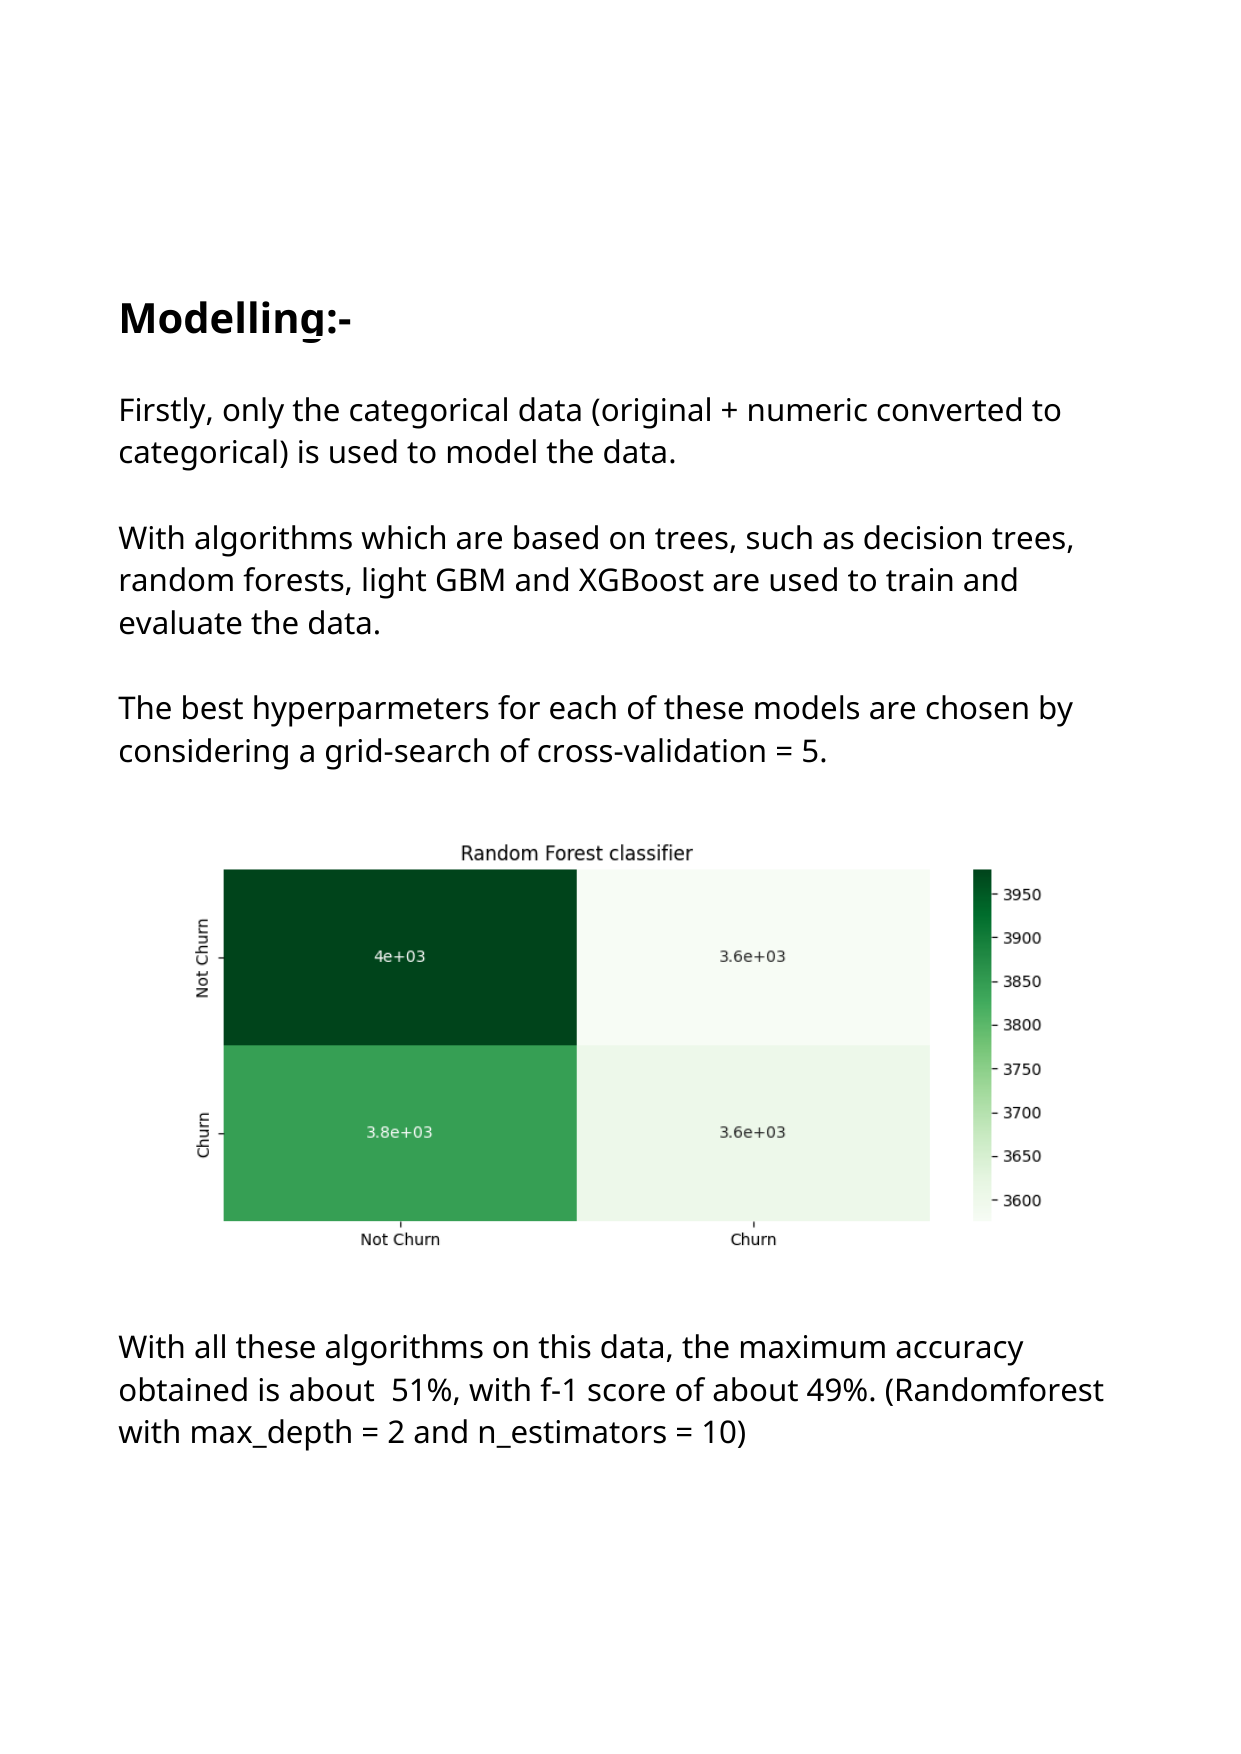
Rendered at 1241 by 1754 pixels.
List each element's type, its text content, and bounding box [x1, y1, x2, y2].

text Firstly, only the categorical data (original + numeric converted to categorical) is used to model the data. [118, 388, 1122, 473]
subtitle Modelling:- [118, 288, 1122, 345]
text The best hyperparmeters for each of these models are chosen by considering a grid-search of cross-validation = 5. [118, 686, 1122, 771]
picture [185, 834, 1053, 1260]
text With algorithms which are based on trees, such as decision trees, random forests, light GBM and XGBoost are used to train and evaluate the data. [118, 516, 1122, 643]
